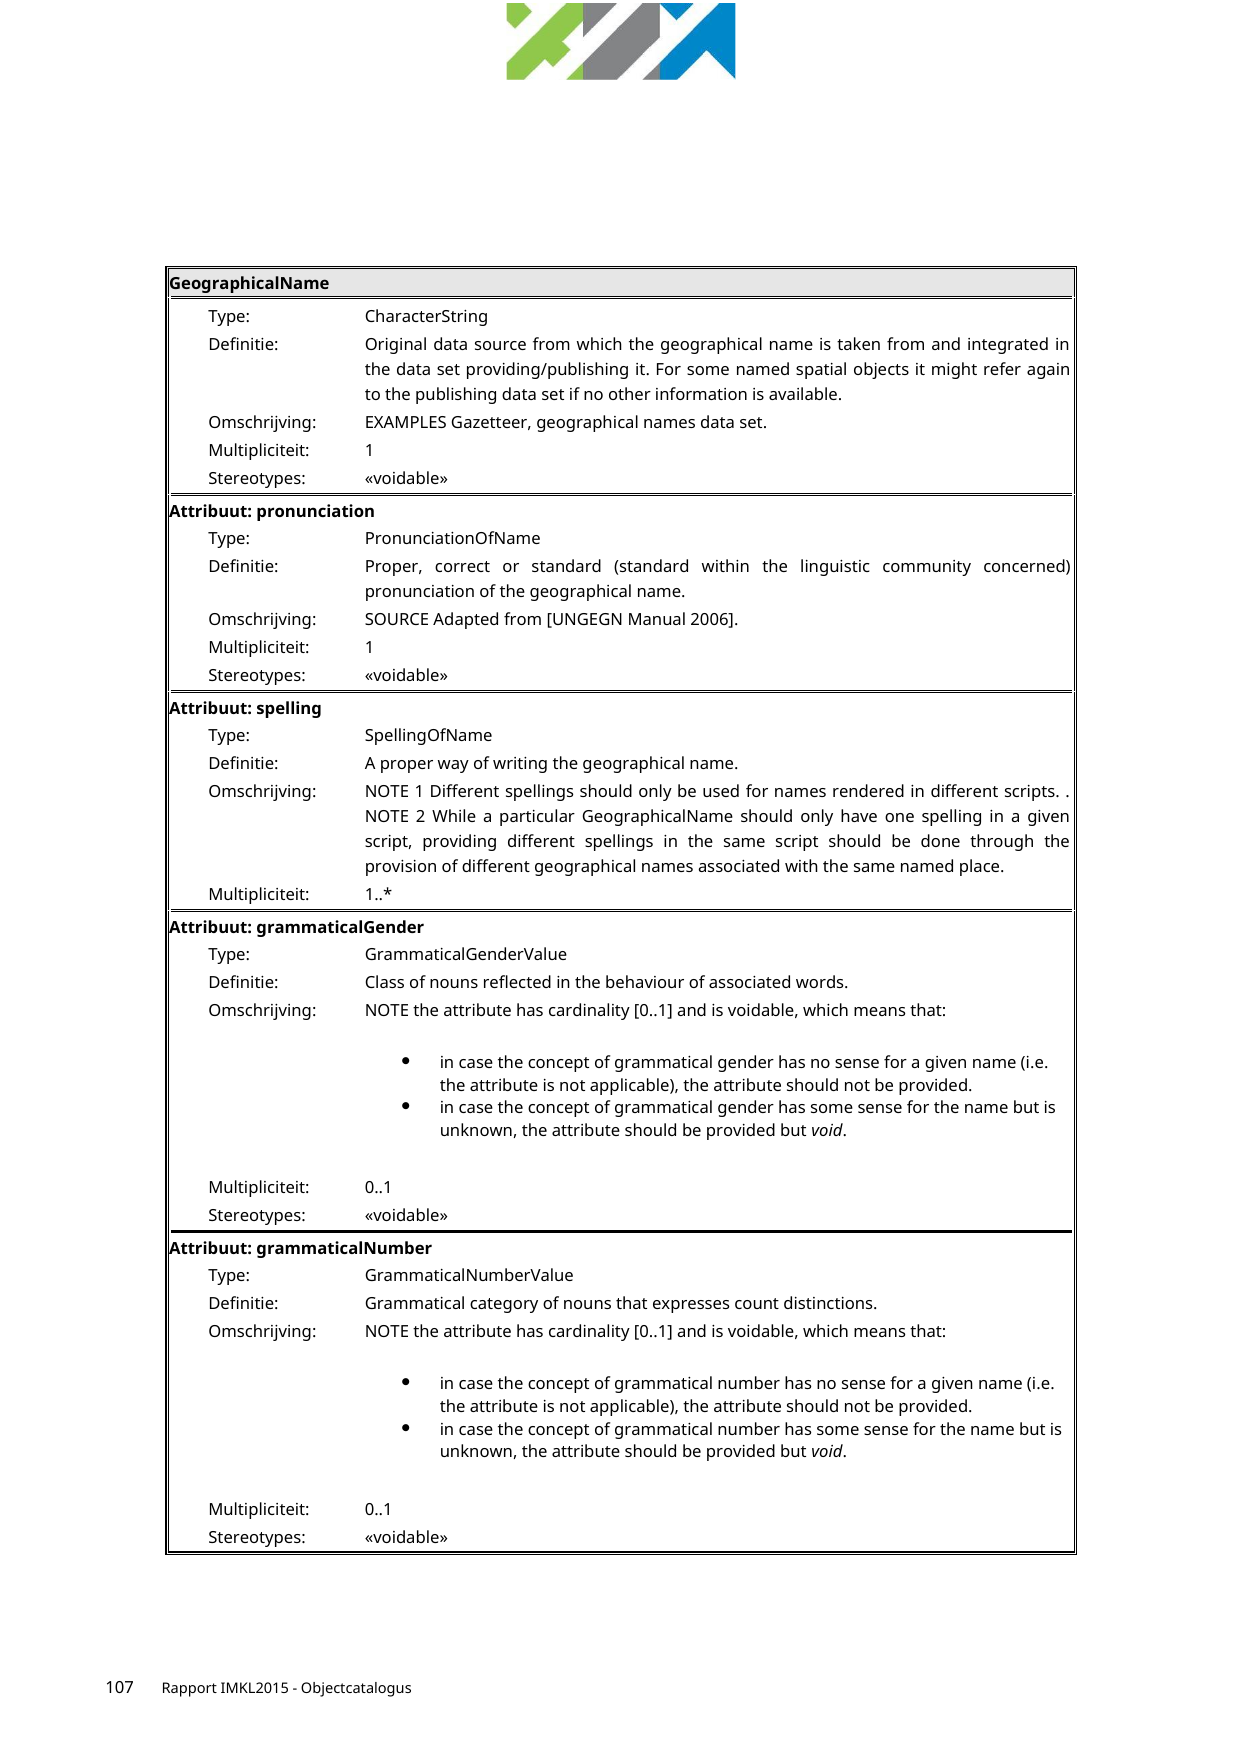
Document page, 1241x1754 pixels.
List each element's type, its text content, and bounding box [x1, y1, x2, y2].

table_cell Attribuut: sourceOfName [167, 296, 1075, 493]
table_cell Attribuut: grammaticalNumber [169, 1230, 1074, 1551]
table_cell Attribuut: grammaticalGender [167, 909, 1075, 1230]
table_cell Attribuut: spelling [167, 690, 1075, 909]
picture [677, 50, 736, 80]
table_header GeographicalName [169, 269, 1074, 296]
picture [506, 3, 718, 80]
table_cell Attribuut: pronunciation [167, 493, 1075, 690]
